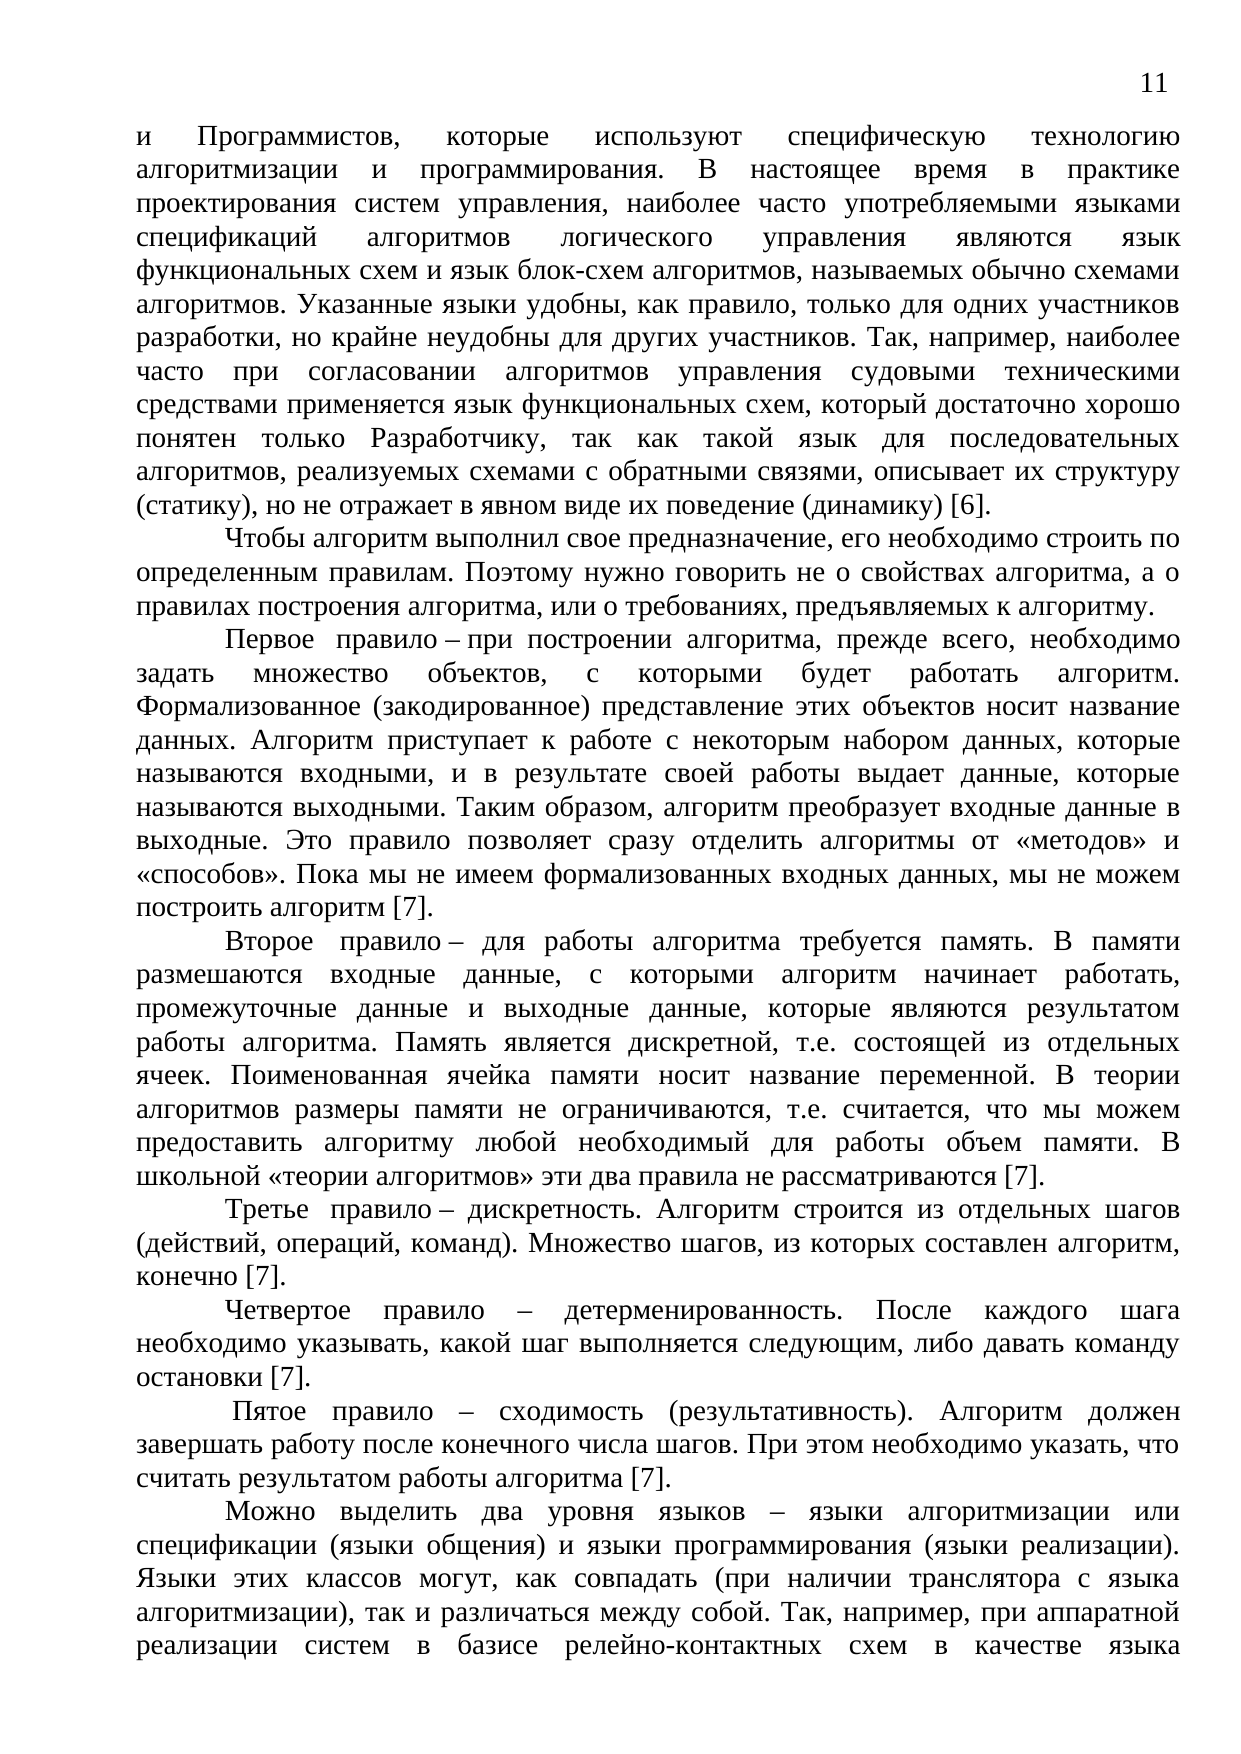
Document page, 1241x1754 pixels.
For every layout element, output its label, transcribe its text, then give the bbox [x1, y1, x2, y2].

text Второе правило – для работы алгоритма требуется память. В памяти размешаются входные данные, с которыми алгоритм начинает работать, промежуточные данные и выходные данные, которые являются результатом работы алгоритма. Память является дискретной, т.е. состоящей из отдельных ячеек. Поименованная ячейка памяти носит название переменной. В теории алгоритмов размеры памяти не ограничиваются, т.е. считается, что мы можем предоставить алгоритму любой необходимый для работы объем памяти. В школьной «теории алгоритмов» эти два правила не рассматриваются [7]. [136, 923, 1181, 1191]
text Первое правило – при построении алгоритма, прежде всего, необходимо задать множество объектов, с которыми будет работать алгоритм. Формализованное (закодированное) представление этих объектов носит название данных. Алгоритм приступает к работе с некоторым набором данных, которые называются входными, и в результате своей работы выдает данные, которые называются выходными. Таким образом, алгоритм преобразует входные данные в выходные. Это правило позволяет сразу отделить алгоритмы от «методов» и «способов». Пока мы не имеем формализованных входных данных, мы не можем построить алгоритм [7]. [136, 621, 1181, 923]
text Четвертое правило – детерменированность. После каждого шага необходимо указывать, какой шаг выполняется следующим, либо давать команду остановки [7]. [136, 1292, 1181, 1393]
text Чтобы алгоритм выполнил свое предназначение, его необходимо строить по определенным правилам. Поэтому нужно говорить не о свойствах алгоритма, а о правилах построения алгоритма, или о требованиях, предъявляемых к алгоритму. [136, 521, 1181, 621]
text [136, 1493, 1181, 1661]
text Третье правило – дискретность. Алгоритм строится из отдельных шагов (действий, операций, команд). Множество шагов, из которых составлен алгоритм, конечно [7]. [136, 1191, 1181, 1292]
text Пятое правило – сходимость (результативность). Алгоритм должен завершать работу после конечного числа шагов. При этом необходимо указать, что считать результатом работы алгоритма [7]. [136, 1393, 1181, 1493]
text и Программистов, которые используют специфическую технологию алгоритмизации и программирования. В настоящее время в практике проектирования систем управления, наиболее часто употребляемыми языками спецификаций алгоритмов логического управления являются язык функциональных схем и язык блок-схем алгоритмов, называемых обычно схемами алгоритмов. Указанные языки удобны, как правило, только для одних участников разработки, но крайне неудобны для других участников. Так, например, наиболее часто при согласовании алгоритмов управления судовыми техническими средствами применяется язык функциональных схем, который достаточно хорошо понятен только Разработчику, так как такой язык для последовательных алгоритмов, реализуемых схемами с обратными связями, описывает их структуру (статику), но не отражает в явном виде их поведение (динамику) [6]. [136, 118, 1181, 521]
